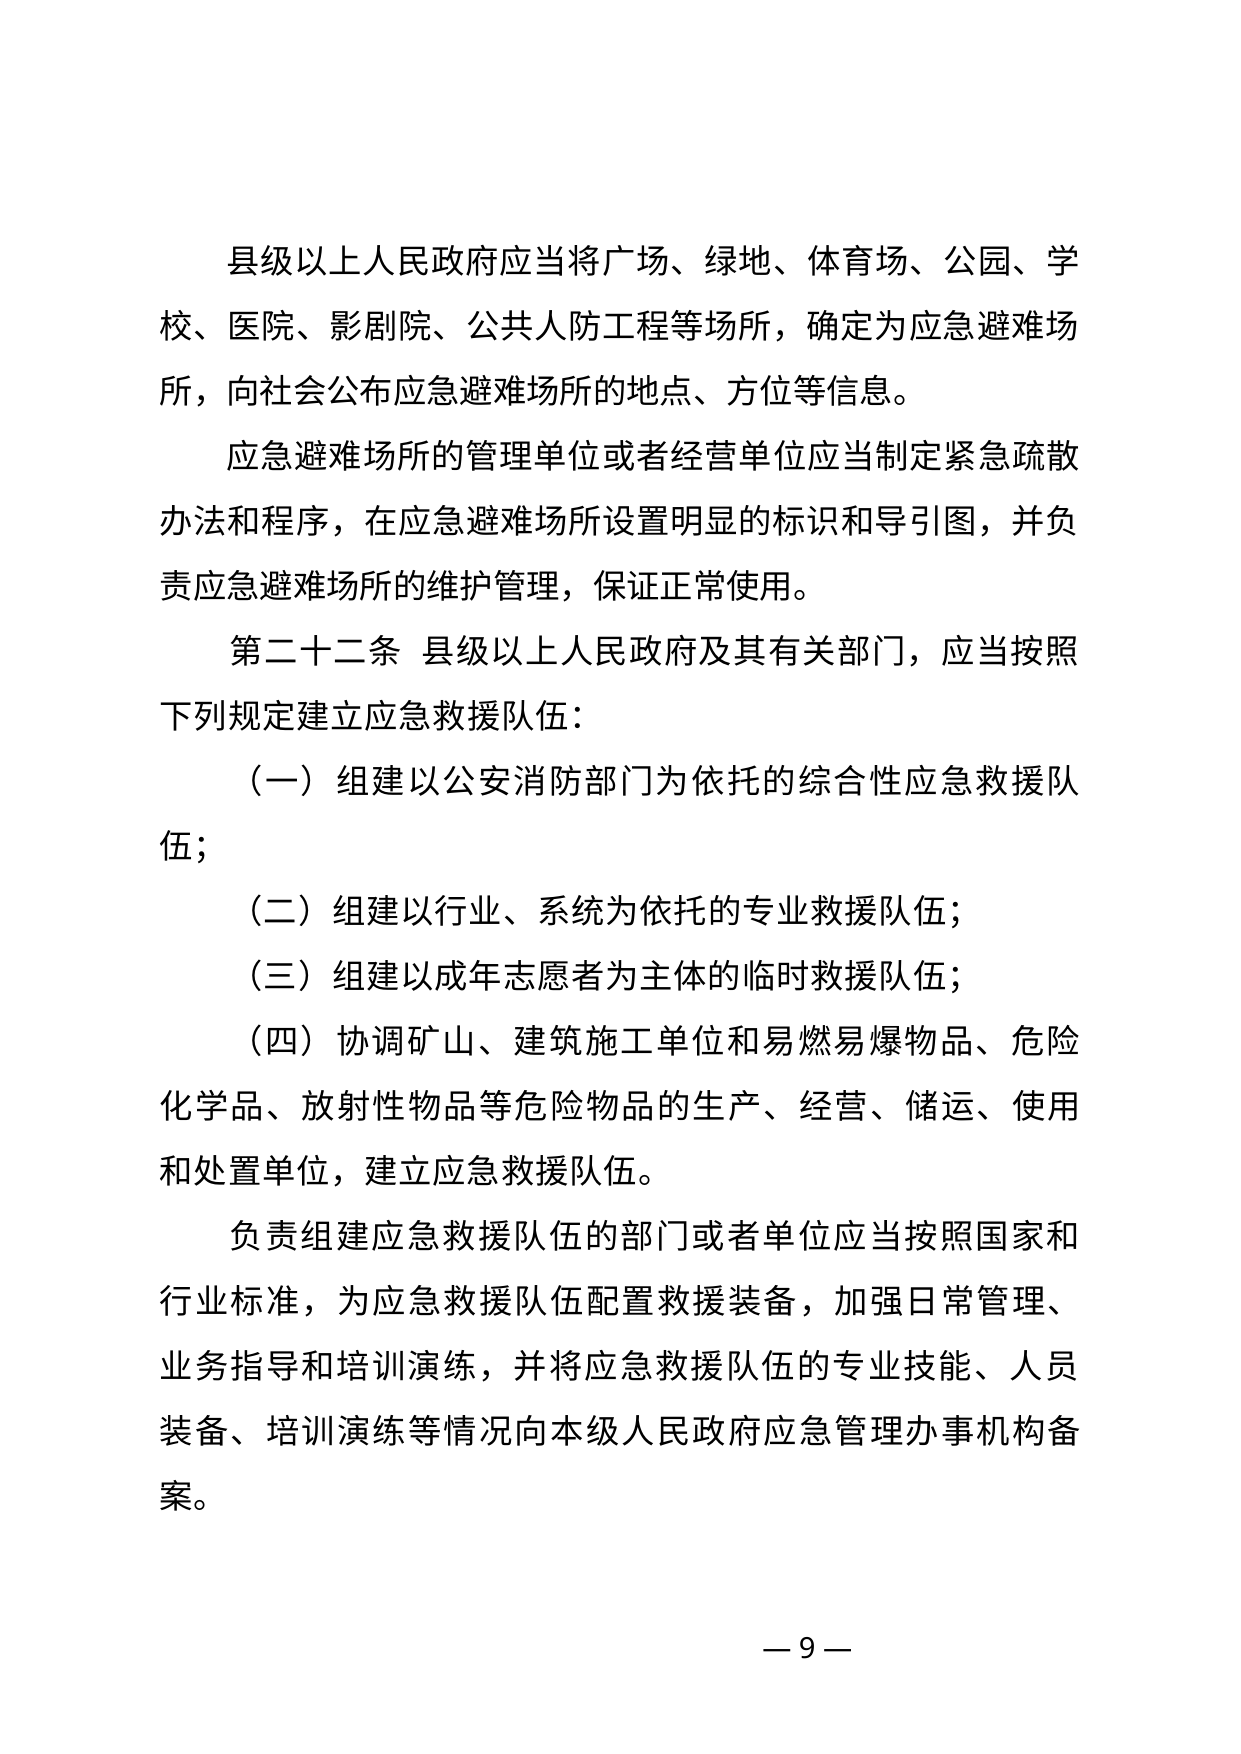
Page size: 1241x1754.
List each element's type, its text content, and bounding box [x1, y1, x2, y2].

text （四）协调矿山、建筑施工单位和易燃易爆物品、危险化学品、放射性物品等危险物品的生产、经营、储运、使用和处置单位，建立应急救援队伍。 [159, 1007, 1081, 1202]
text （三）组建以成年志愿者为主体的临时救援队伍； [159, 942, 1081, 1007]
text 负责组建应急救援队伍的部门或者单位应当按照国家和行业标准，为应急救援队伍配置救援装备，加强日常管理、业务指导和培训演练，并将应急救援队伍的专业技能、人员、装备、培训演练等情况向本级人民政府应急管理办事机构备案。 [159, 1202, 1081, 1527]
text 县级以上人民政府应当将广场、绿地、体育场、公园、学校、医院、影剧院、公共人防工程等场所，确定为应急避难场所，向社会公布应急避难场所的地点、方位等信息。 [159, 227, 1081, 422]
text 应急避难场所的管理单位或者经营单位应当制定紧急疏散办法和程序，在应急避难场所设置明显的标识和导引图，并负责应急避难场所的维护管理，保证正常使用。 [159, 422, 1081, 617]
text （一）组建以公安消防部门为依托的综合性应急救援队伍； [159, 747, 1081, 877]
text 第二十二条 县级以上人民政府及其有关部门，应当按照下列规定建立应急救援队伍： [159, 617, 1081, 747]
text （二）组建以行业、系统为依托的专业救援队伍； [159, 877, 1081, 942]
